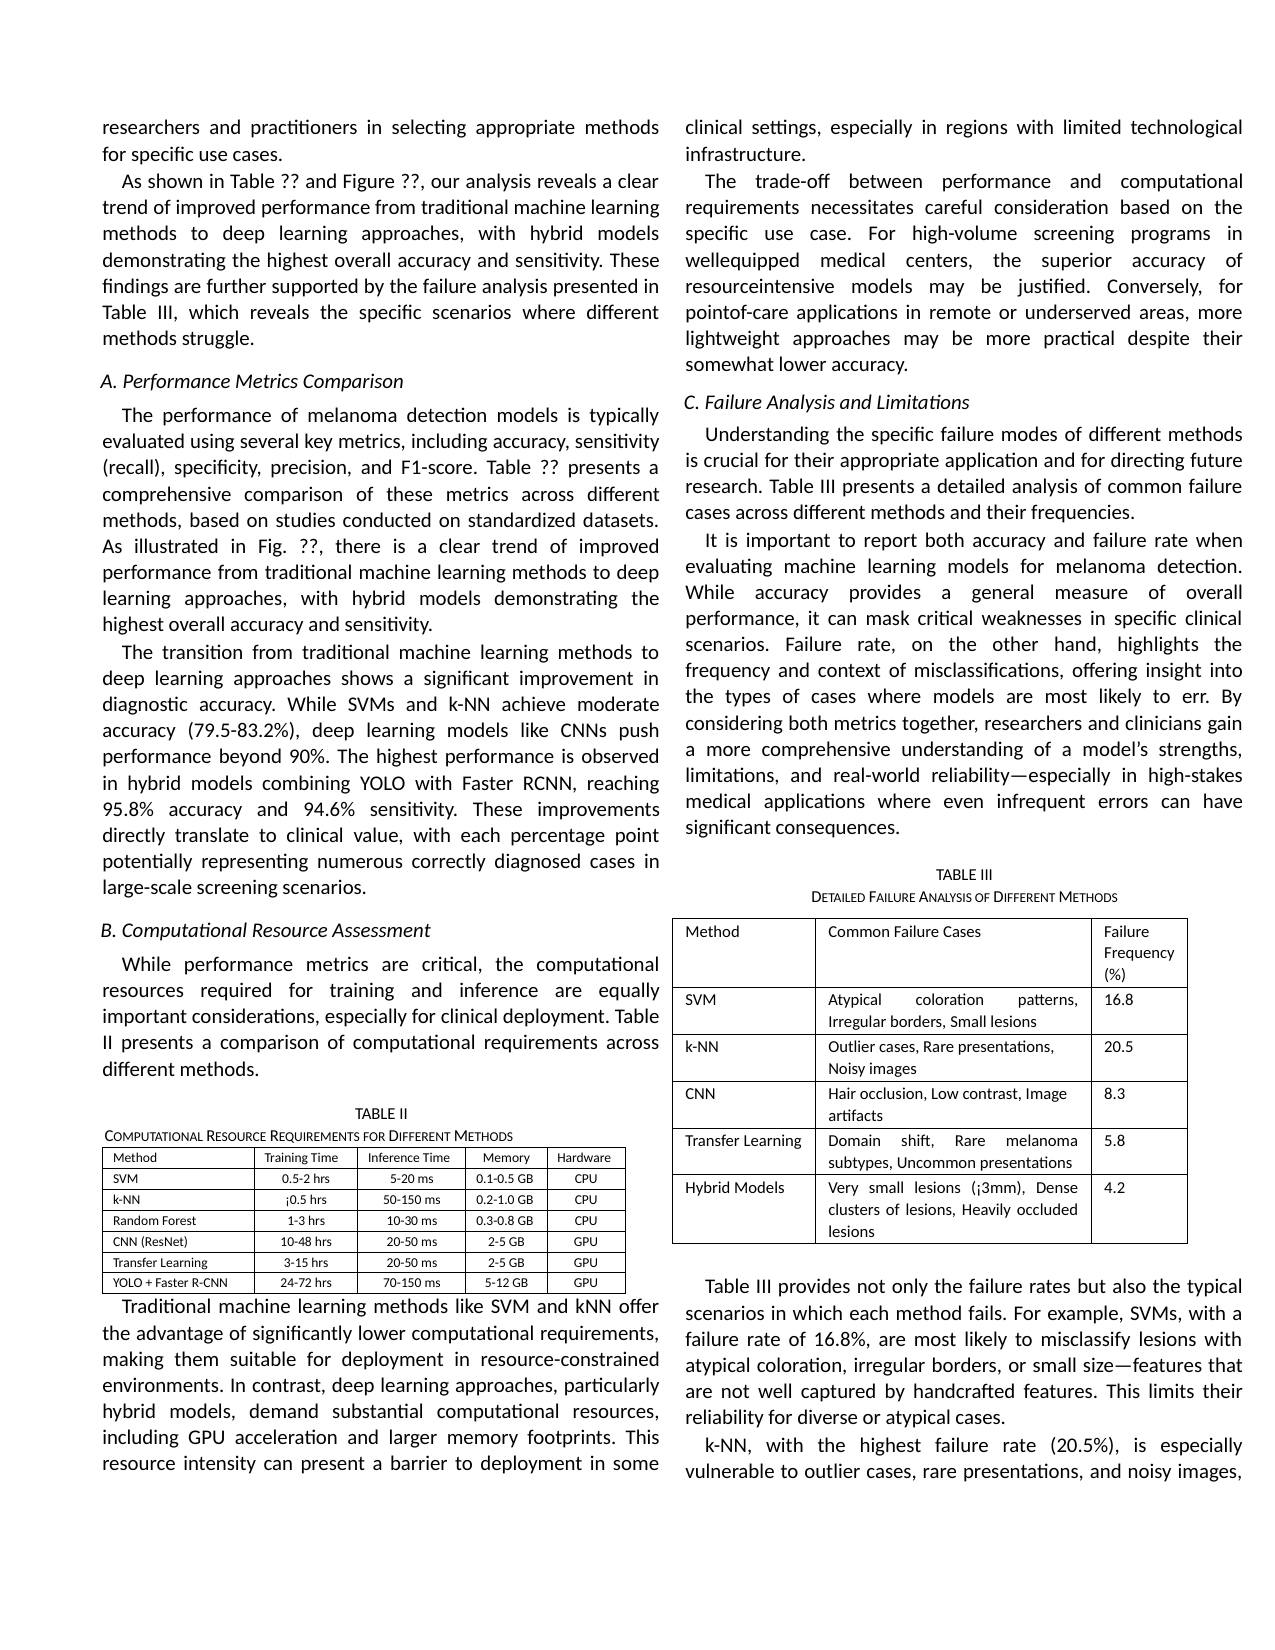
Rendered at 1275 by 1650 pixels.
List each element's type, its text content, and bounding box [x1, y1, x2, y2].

table_cell 8.3 [1092, 1082, 1187, 1127]
table_cell Transfer Learning [103, 1253, 254, 1272]
table_cell 2-5 GB [466, 1232, 547, 1251]
table_cell Outlier cases, Rare presentations, Noisy images [816, 1035, 1091, 1081]
text Understanding the specific failure modes of different methods is crucial for their appropriate application and for directing future research. Table III presents a detailed analysis of common failure cases across different methods and their frequencies. [685, 421, 1243, 525]
table_header Failure Frequency (%) [1092, 919, 1187, 987]
table_cell 20-50 ms [358, 1232, 465, 1251]
table_cell 5.8 [1092, 1129, 1187, 1174]
table_cell Random Forest [103, 1211, 254, 1231]
subtitle C. Failure Analysis and Limitations [684, 389, 1243, 415]
table_cell 2-5 GB [466, 1253, 547, 1272]
text The trade-off between performance and computational requirements necessitates careful consideration based on the specific use case. For high-volume screening programs in wellequipped medical centers, the superior accuracy of resourceintensive models may be justified. Conversely, for pointof-care applications in remote or underserved areas, more lightweight approaches may be more practical despite their somewhat lower accuracy. [685, 168, 1243, 377]
table_cell 5-12 GB [466, 1273, 547, 1293]
subtitle B. Computational Resource Assessment [100, 917, 660, 942]
table_cell CPU [548, 1169, 625, 1189]
table_cell CPU [548, 1211, 625, 1231]
table_cell SVM [673, 988, 815, 1034]
subtitle A. Performance Metrics Comparison [100, 368, 660, 394]
table_cell 5-20 ms [358, 1169, 465, 1189]
table_header Hardware [548, 1148, 625, 1168]
table_cell k-NN [103, 1190, 254, 1210]
table_cell Very small lesions (¡3mm), Dense clusters of lesions, Heavily occluded lesions [816, 1175, 1091, 1243]
table_cell Domain shift, Rare melanoma subtypes, Uncommon presentations [816, 1129, 1091, 1174]
table_cell 24-72 hrs [255, 1273, 357, 1293]
table_cell SVM [103, 1169, 254, 1189]
table_header Method [103, 1148, 254, 1168]
table_cell Hybrid Models [673, 1175, 815, 1243]
table_header Training Time [255, 1148, 357, 1168]
table_cell YOLO + Faster R-CNN [103, 1273, 254, 1293]
text Traditional machine learning methods like SVM and kNN offer the advantage of significantly lower computational requirements, making them suitable for deployment in resource-constrained environments. In contrast, deep learning approaches, particularly hybrid models, demand substantial computational resources, including GPU acceleration and larger memory footprints. This resource intensity can present a barrier to deployment in some clinical settings, especially in regions with limited technological infrastructure. [102, 1294, 660, 1476]
table_cell GPU [548, 1253, 625, 1272]
text The transition from traditional machine learning methods to deep learning approaches shows a significant improvement in diagnostic accuracy. While SVMs and k-NN achieve moderate accuracy (79.5-83.2%), deep learning models like CNNs push performance beyond 90%. The highest performance is observed in hybrid models combining YOLO with Faster RCNN, reaching 95.8% accuracy and 94.6% sensitivity. These improvements directly translate to clinical value, with each percentage point potentially representing numerous correctly diagnosed cases in large-scale screening scenarios. [102, 639, 660, 900]
table_cell Transfer Learning [673, 1129, 815, 1174]
text The performance of melanoma detection models is typically evaluated using several key metrics, including accuracy, sensitivity (recall), specificity, precision, and F1-score. Table ?? presents a comprehensive comparison of these metrics across different methods, based on studies conducted on standardized datasets. As illustrated in Fig. ??, there is a clear trend of improved performance from traditional machine learning methods to deep learning approaches, with hybrid models demonstrating the highest overall accuracy and sensitivity. [102, 402, 660, 637]
table_header Inference Time [358, 1148, 465, 1168]
table_cell CNN (ResNet) [103, 1232, 254, 1251]
table_cell 10-48 hrs [255, 1232, 357, 1251]
table_header Memory [466, 1148, 547, 1168]
table_cell 1-3 hrs [255, 1211, 357, 1231]
table_cell GPU [548, 1273, 625, 1293]
subtitle TABLE III [685, 864, 1243, 885]
text It is important to report both accuracy and failure rate when evaluating machine learning models for melanoma detection. While accuracy provides a general measure of overall performance, it can mask critical weaknesses in specific clinical scenarios. Failure rate, on the other hand, highlights the frequency and context of misclassifications, offering insight into the types of cases where models are most likely to err. By considering both metrics together, researchers and clinicians gain a more comprehensive understanding of a model’s strengths, limitations, and real-world reliability—especially in high-stakes medical applications where even infrequent errors can have significant consequences. [685, 527, 1243, 840]
table_cell 70-150 ms [358, 1273, 465, 1293]
text While performance metrics are critical, the computational resources required for training and inference are equally important considerations, especially for clinical deployment. Table II presents a comparison of computational requirements across different methods. [102, 951, 660, 1081]
table_cell 0.3-0.8 GB [466, 1211, 547, 1231]
table_cell CNN [673, 1082, 815, 1127]
table_cell 0.1-0.5 GB [466, 1169, 547, 1189]
table_cell 3-15 hrs [255, 1253, 357, 1272]
table_cell k-NN [673, 1035, 815, 1081]
table_header Method [673, 919, 815, 987]
text COMPUTATIONAL RESOURCE REQUIREMENTS FOR DIFFERENT METHODS [104, 1125, 660, 1146]
table_cell Atypical coloration patterns, Irregular borders, Small lesions [816, 988, 1091, 1034]
text DETAILED FAILURE ANALYSIS OF DIFFERENT METHODS [685, 886, 1243, 907]
table_cell 16.8 [1092, 988, 1187, 1034]
table_cell 50-150 ms [358, 1190, 465, 1210]
table_cell 0.2-1.0 GB [466, 1190, 547, 1210]
table_cell 0.5-2 hrs [255, 1169, 357, 1189]
table_cell 10-30 ms [358, 1211, 465, 1231]
table_cell CPU [548, 1190, 625, 1210]
text As shown in Table ?? and Figure ??, our analysis reveals a clear trend of improved performance from traditional machine learning methods to deep learning approaches, with hybrid models demonstrating the highest overall accuracy and sensitivity. These findings are further supported by the failure analysis presented in Table III, which reveals the specific scenarios where different methods struggle. [102, 168, 660, 351]
text Table III provides not only the failure rates but also the typical scenarios in which each method fails. For example, SVMs, with a failure rate of 16.8%, are most likely to misclassify lesions with atypical coloration, irregular borders, or small size—features that are not well captured by handcrafted features. This limits their reliability for diverse or atypical cases. [685, 936, 1243, 1430]
table_cell 20-50 ms [358, 1253, 465, 1272]
table_cell 4.2 [1092, 1175, 1187, 1243]
table_cell ¡0.5 hrs [255, 1190, 357, 1210]
table_header Common Failure Cases [816, 919, 1091, 987]
table_cell GPU [548, 1232, 625, 1251]
table_cell 20.5 [1092, 1035, 1187, 1081]
table_cell Hair occlusion, Low contrast, Image artifacts [816, 1082, 1091, 1127]
subtitle TABLE II [102, 1103, 660, 1124]
